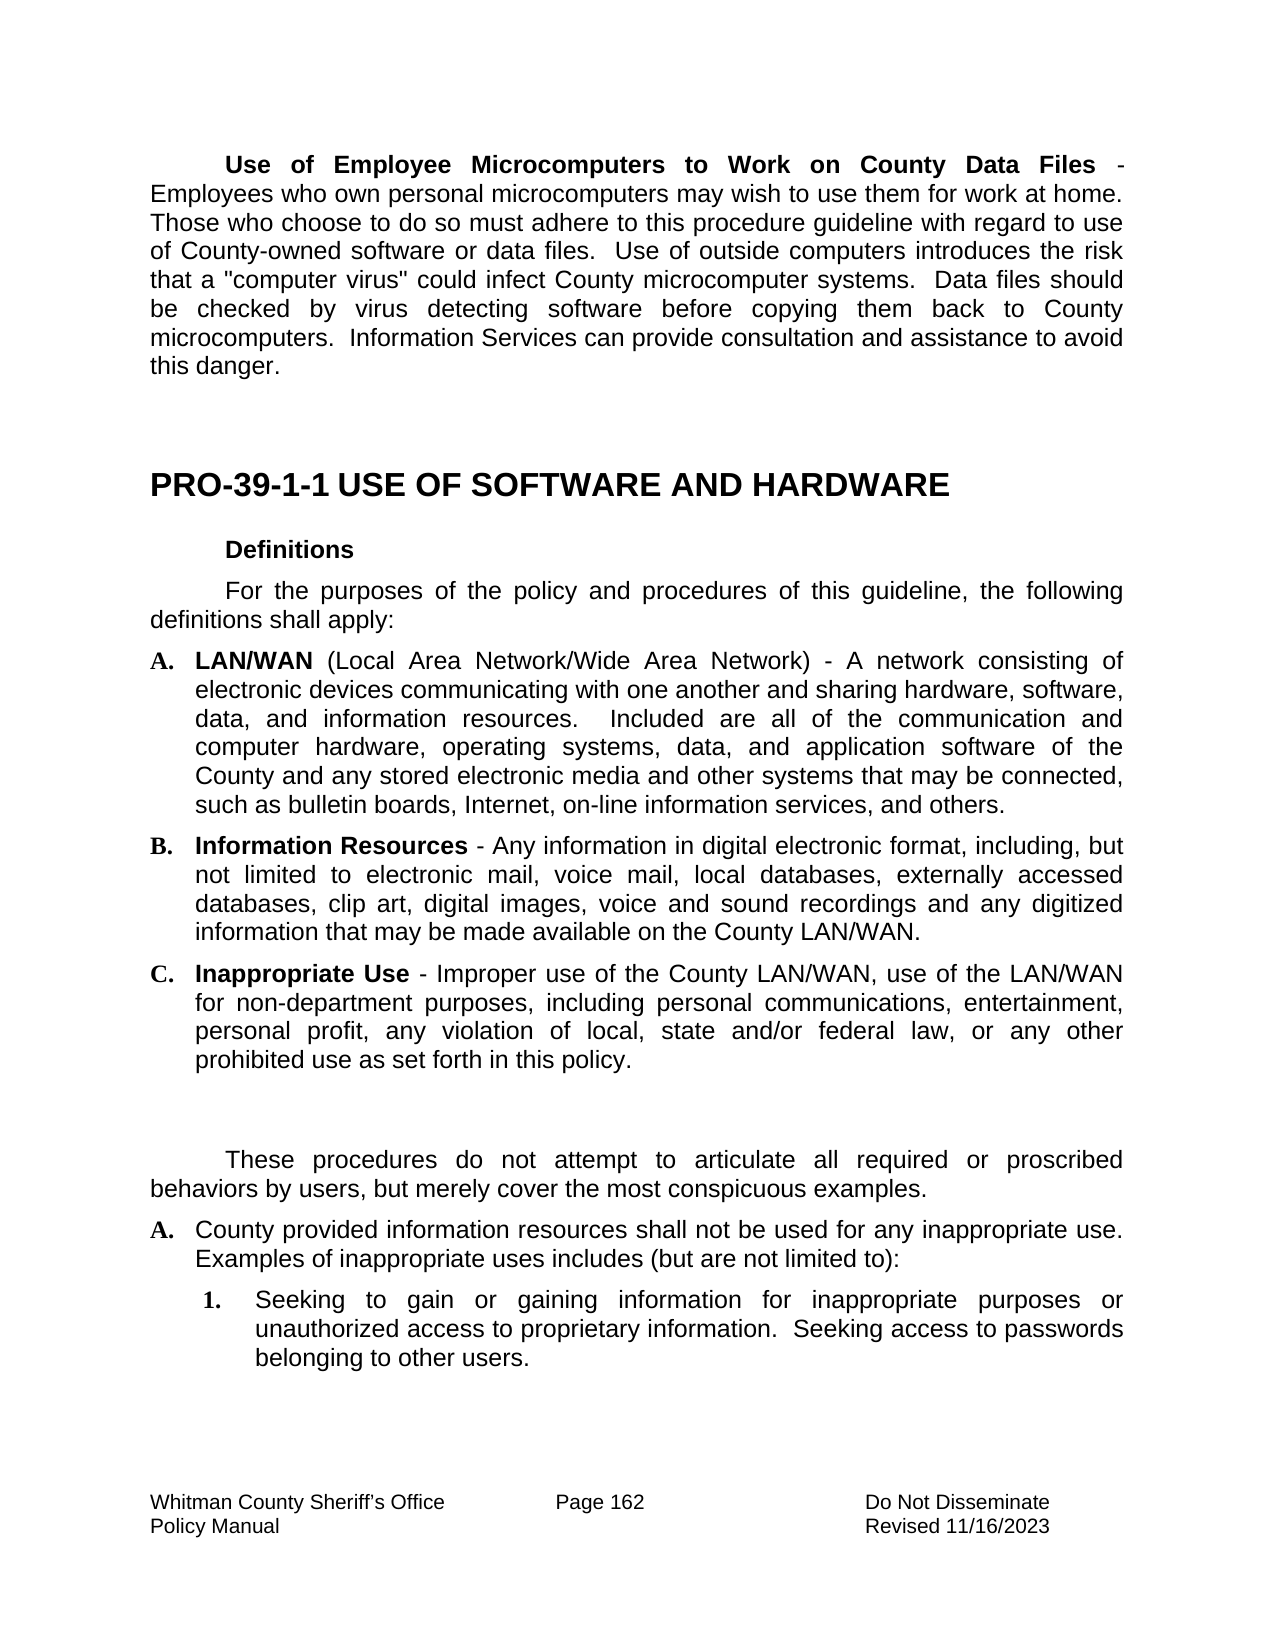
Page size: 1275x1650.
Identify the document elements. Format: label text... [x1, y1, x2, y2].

list LAN/WAN (Local Area Network/Wide Area Network) - A network consisting of electronic devices communicating with one another and sharing hardware, software, data, and information resources. Included are all of the communication and computer hardware, operating systems, data, and application software of the County and any stored electronic media and other systems that may be connected, such as bulletin boards, Internet, on-line information services, and others. [150, 646, 1125, 818]
list Information Resources - Any information in digital electronic format, including, but not limited to electronic mail, voice mail, local databases, externally accessed databases, clip art, digital images, voice and sound recordings and any digitized information that may be made available on the County LAN/WAN. [150, 831, 1125, 946]
list County provided information resources shall not be used for any inappropriate use. Examples of inappropriate uses includes (but are not limited to): [150, 1215, 1125, 1272]
text For the purposes of the policy and procedures of this guideline, the following definitions shall apply: [150, 576, 1125, 633]
text PRO-39-1-1 USE OF SOFTWARE AND HARDWARE [150, 465, 1125, 503]
text These procedures do not attempt to articulate all required or proscribed behaviors by users, but merely cover the most conspicuous examples. [150, 1145, 1125, 1202]
list Seeking to gain or gaining information for inappropriate purposes or unauthorized access to proprietary information. Seeking access to passwords belonging to other users. [202, 1285, 1125, 1371]
list Inappropriate Use - Improper use of the County LAN/WAN, use of the LAN/WAN for non-department purposes, including personal communications, entertainment, personal profit, any violation of local, state and/or federal law, or any other prohibited use as set forth in this policy. [150, 959, 1125, 1074]
text Use of Employee Microcomputers to Work on Files - Employees who own personal microcomputers may wish to use them for work at home. Those who choose to do so must adhere to this procedure guideline with regard to use of County-owned software or data files. Use of outside computers introduces the risk that a "computer virus" could infect County microcomputer systems. Data files should be checked by virus detecting software before copying them back to County microcomputers. Information Services can provide consultation and assistance to avoid this danger. [150, 150, 1125, 380]
text Definitions [150, 535, 1125, 563]
